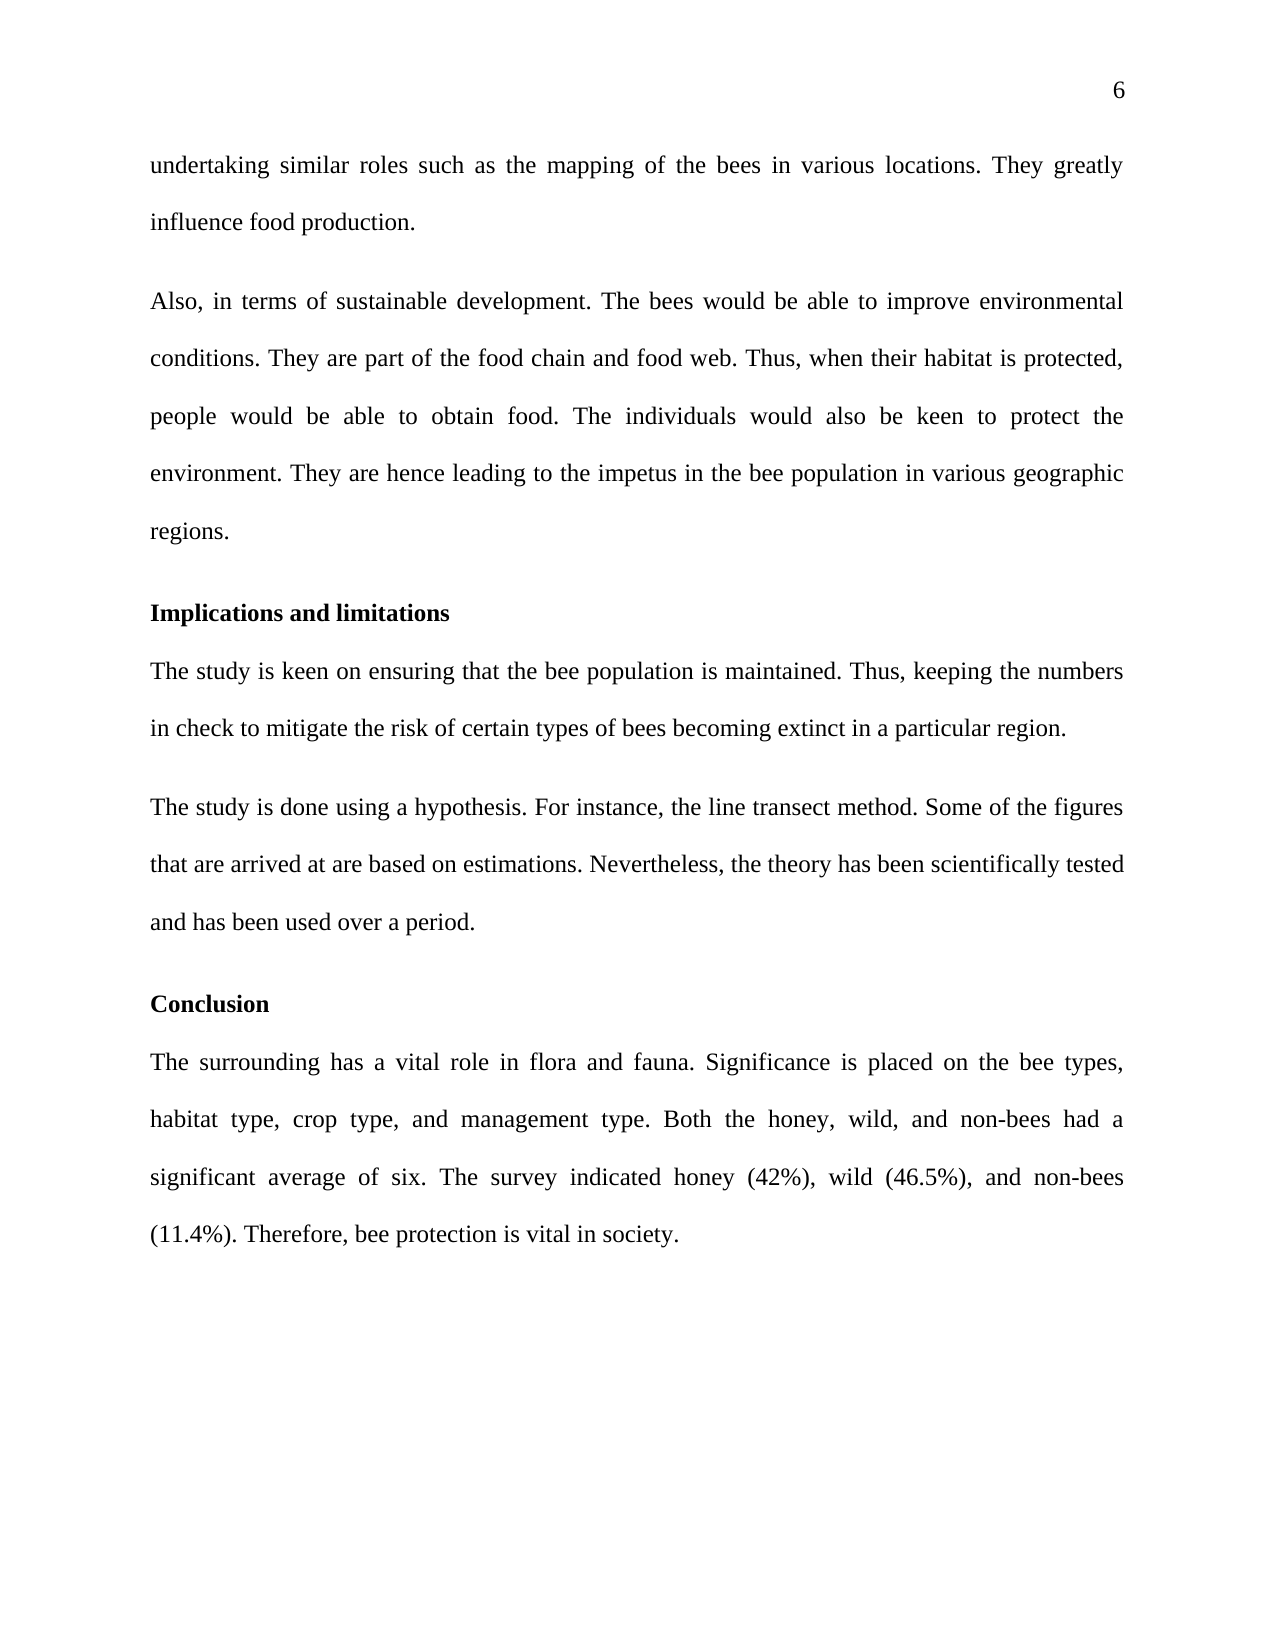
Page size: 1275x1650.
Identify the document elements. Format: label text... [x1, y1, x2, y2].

text The study is keen on ensuring that the bee population is maintained. Thus, keeping the numbers in check to mitigate the risk of certain types of bees becoming extinct in a particular region. [150, 656, 1125, 742]
text The surrounding has a vital role in flora and fauna. Significance is placed on the bee types, habitat type, crop type, and management type. Both the honey, wild, and non-bees had a significant average of six. The survey indicated honey (42%), wild (46.5%), and non-bees (11.4%). Therefore, bee protection is vital in society. [150, 1047, 1125, 1248]
subtitle Conclusion [150, 989, 1125, 1018]
text Also, in terms of sustainable development. The bees would be able to improve environmental conditions. They are part of the food chain and food web. Thus, when their habitat is protected, people would be able to obtain food. The individuals would also be keen to protect the environment. They are hence leading to the impetus in the bee population in various geographic regions. [150, 286, 1125, 544]
text The study is done using a hypothesis. For instance, the line transect method. Some of the figures that are arrived at are based on estimations. Nevertheless, the theory has been scientifically tested and has been used over a period. [150, 792, 1125, 935]
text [150, 150, 1125, 236]
subtitle Implications and limitations [150, 598, 1125, 627]
